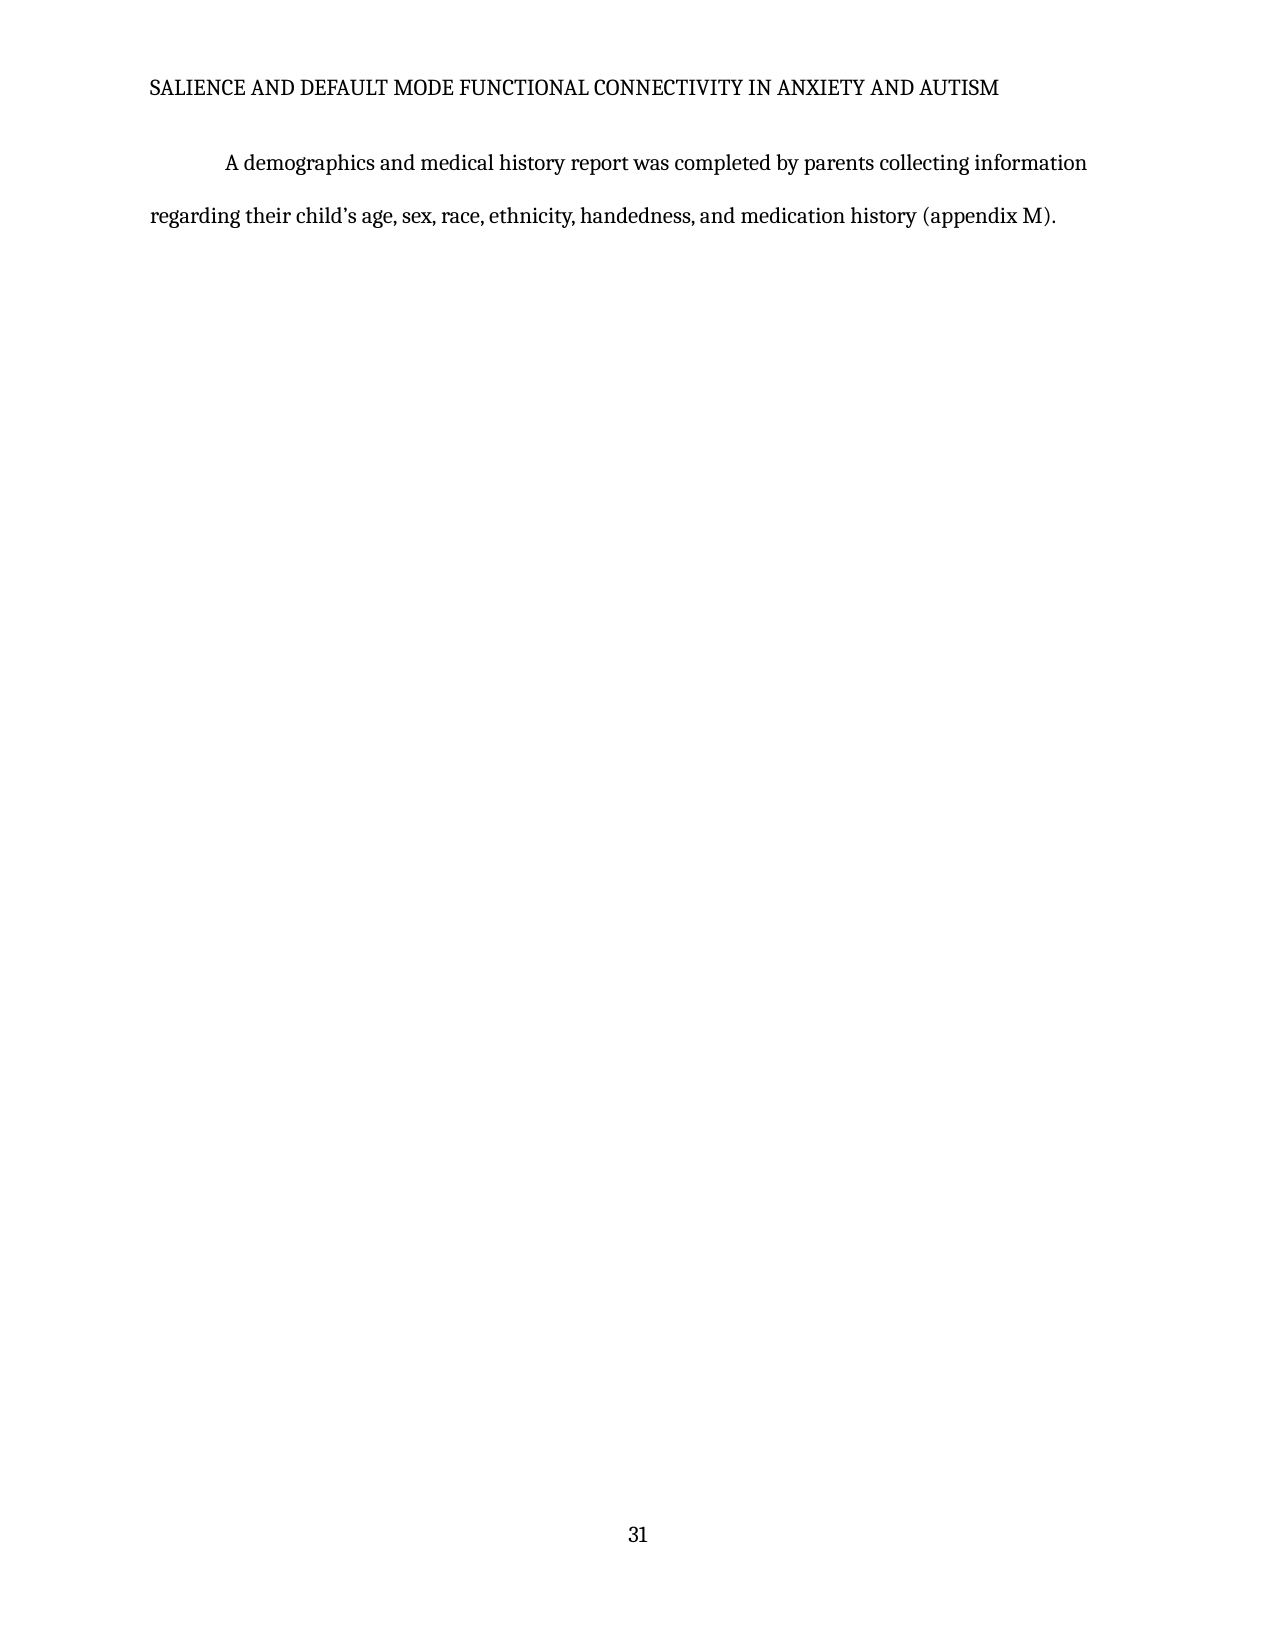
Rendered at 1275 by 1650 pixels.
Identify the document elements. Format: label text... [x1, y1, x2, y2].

text A demographics and medical history report was completed by parents collecting information regarding their child’s age, sex, race, ethnicity, handedness, and medication history (appendix M). [150, 150, 1125, 229]
